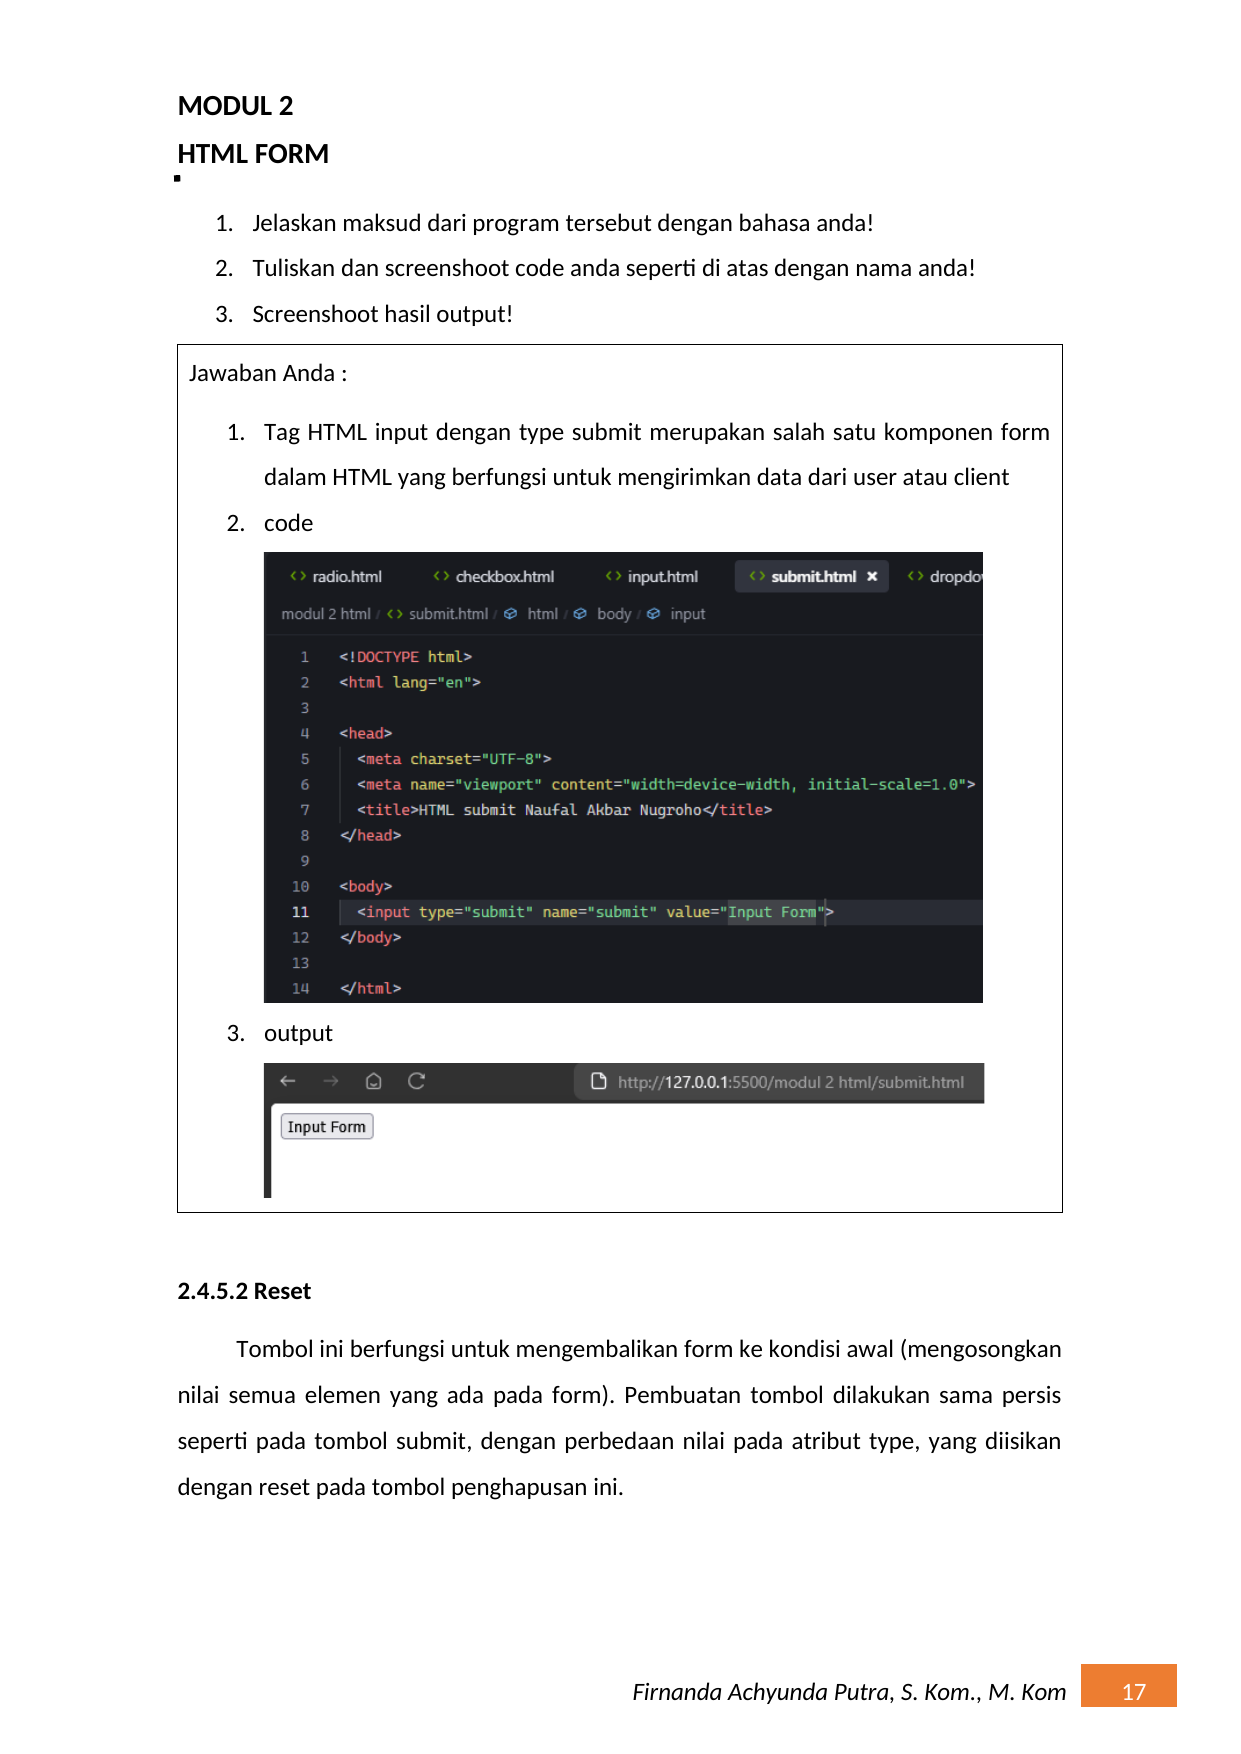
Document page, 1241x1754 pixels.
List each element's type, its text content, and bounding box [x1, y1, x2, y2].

list Tuliskan dan screenshoot code anda seperti di atas dengan nama anda! [215, 252, 1063, 283]
text Tombol ini berfungsi untuk mengembalikan form ke kondisi awal (mengosongkan nilai semua elemen yang ada pada form). Pembuatan tombol dilakukan sama persis seperti pada tombol submit, dengan perbedaan nilai pada atribut type, yang diisikan dengan reset pada tombol penghapusan ini. [177, 1333, 1063, 1501]
picture [263, 1063, 985, 1198]
picture [263, 552, 983, 1003]
table_header Jawaban Anda : Tag HTML input dengan type submit merupakan salah satu komponen form dalam HTML yang berfungsi untuk mengirimkan data dari user atau client code output [178, 345, 1062, 1212]
subtitle 2.4.5.2 Reset [177, 1275, 1063, 1306]
list Jelaskan maksud dari program tersebut dengan bahasa anda! [215, 207, 1063, 237]
list Screenshoot hasil output! [215, 298, 1063, 329]
